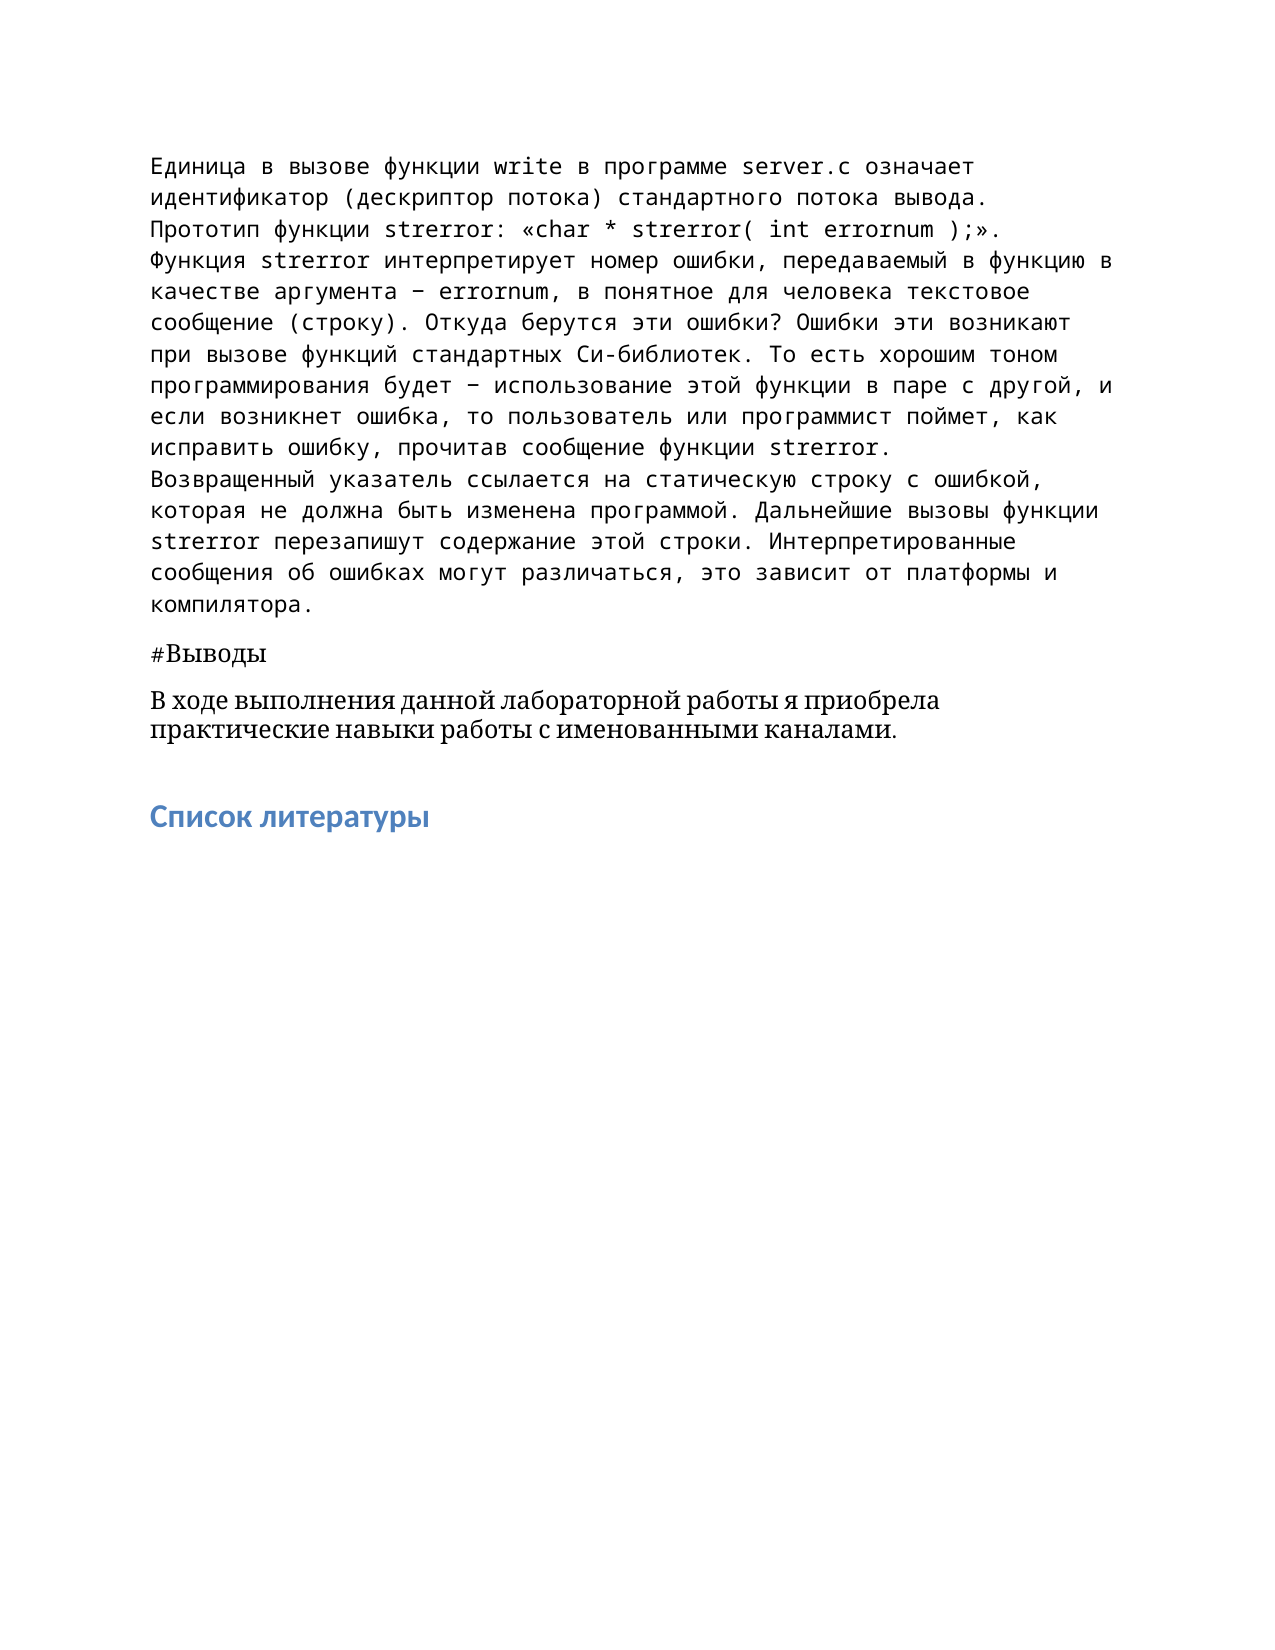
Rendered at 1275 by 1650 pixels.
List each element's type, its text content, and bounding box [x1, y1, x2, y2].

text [150, 150, 1125, 619]
subtitle Список литературы [150, 794, 1125, 835]
text В ходе выполнения данной лабораторной работы я приобрела практические навыки работы с именованными каналами. [150, 687, 1125, 744]
text #Выводы [150, 639, 1125, 668]
